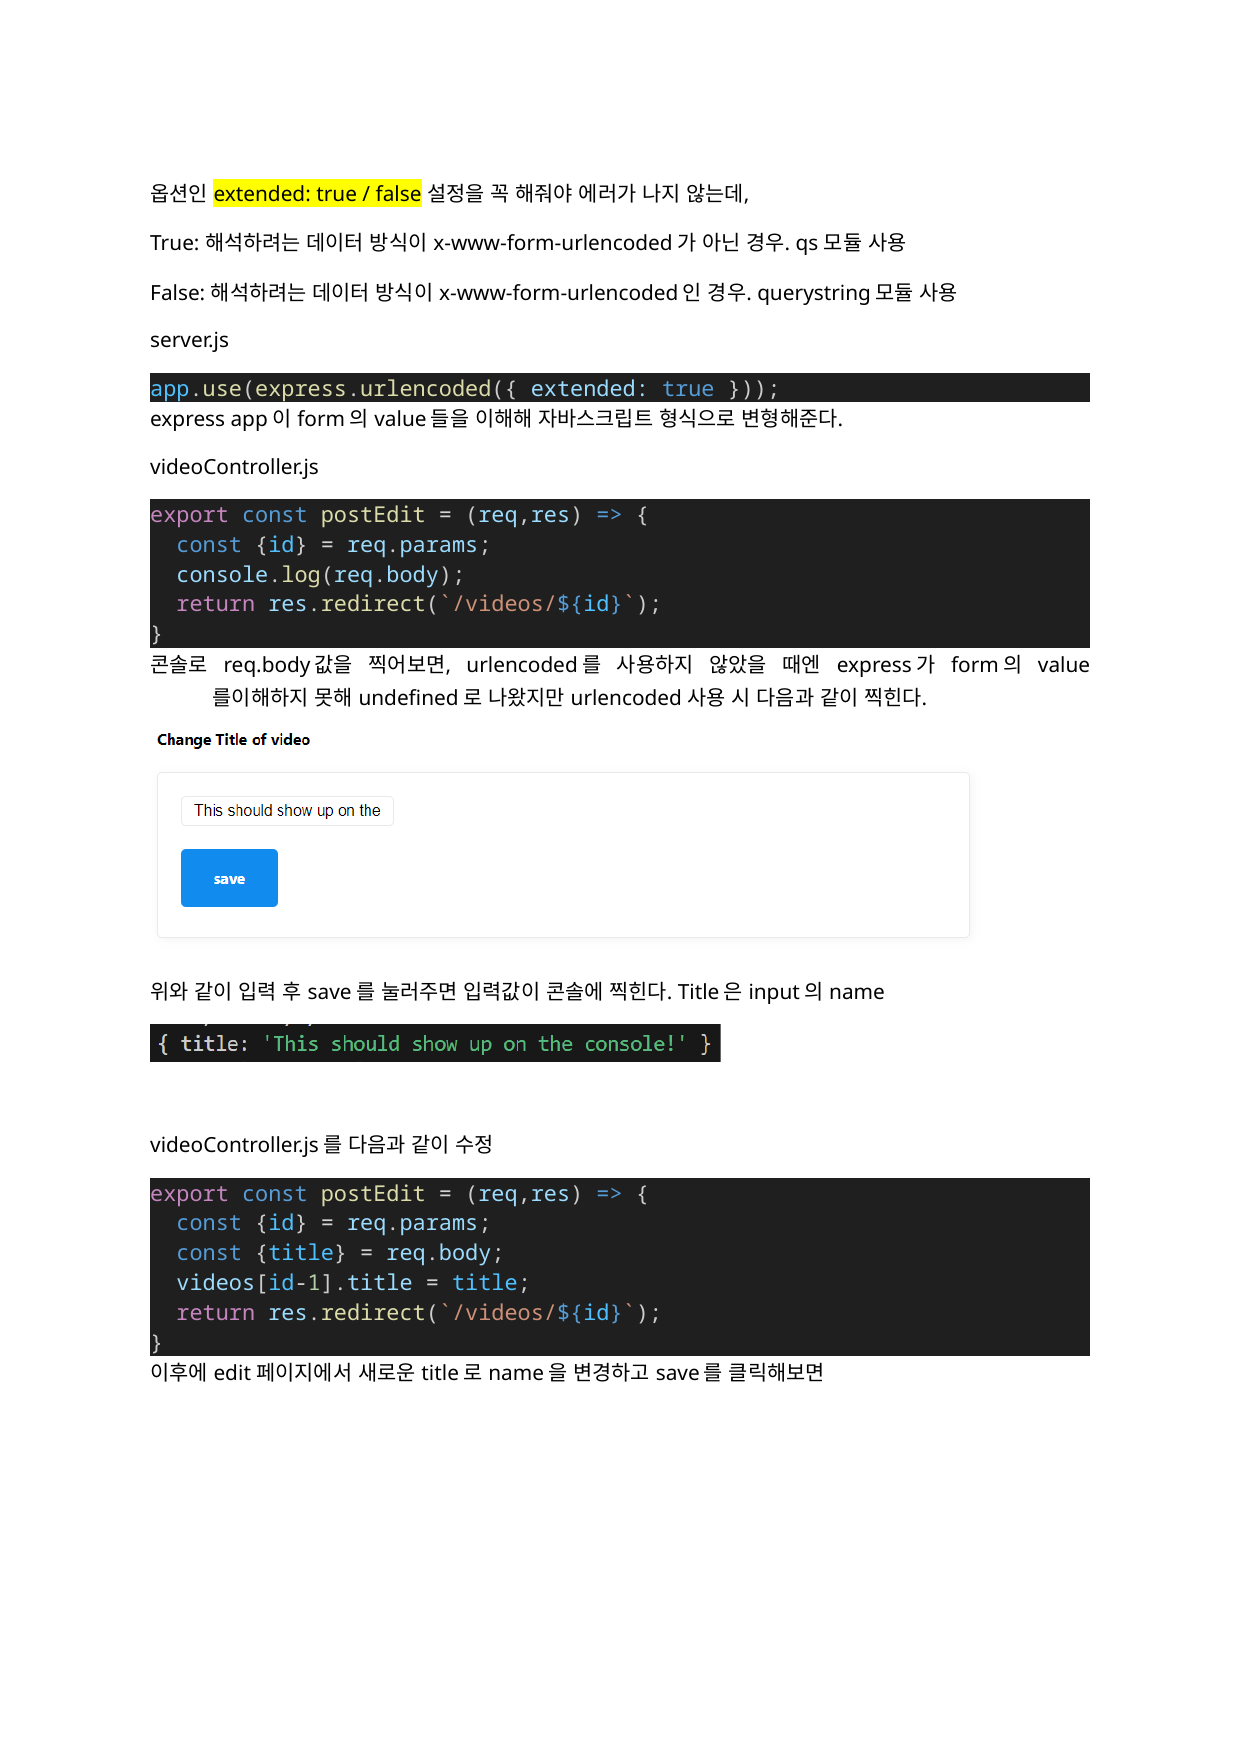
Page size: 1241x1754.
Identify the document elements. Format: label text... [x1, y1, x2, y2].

text } [150, 1327, 1090, 1356]
text True: 해석하려는 데이터 방식이 x-www-form-urlencoded가 아닌 경우. qs 모듈 사용 [150, 227, 1090, 257]
text } [150, 618, 1090, 648]
text const {id} = req.params; [150, 1207, 1090, 1237]
text videoController.js를 다음과 같이 수정 [150, 1128, 1090, 1158]
text const {id} = req.params; [150, 529, 1090, 559]
text const {title} = req.body; [150, 1237, 1090, 1267]
text export const postEdit = (req,res) => { [150, 499, 1090, 529]
picture [150, 730, 981, 957]
text app.use(express.urlencoded({ extended: true })); [150, 373, 1090, 402]
text return res.redirect(`/videos/${id}`); [150, 588, 1090, 618]
text export const postEdit = (req,res) => { [150, 1178, 1090, 1207]
text 이후에 edit 페이지에서 새로운 title로 name을 변경하고 save를 클릭해보면 [150, 1356, 1090, 1387]
text 위와 같이 입력 후 save를 눌러주면 입력값이 콘솔에 찍힌다. Title은 input의 name [150, 975, 1090, 1006]
text False: 해석하려는 데이터 방식이 x-www-form-urlencoded인 경우. querystring모듈 사용 [150, 276, 1090, 306]
picture [150, 1024, 721, 1062]
text server.js [150, 325, 1090, 354]
text 콘솔로 req.body값을 찍어보면, urlencoded를 사용하지 않았을 때엔 express가 form의 value를이해하지 못해 undefined로 나왔지만 urlencoded 사용 시 다음과 같이 찍힌다. [150, 648, 1090, 711]
text return res.redirect(`/videos/${id}`); [150, 1297, 1090, 1327]
text console.log(req.body); [150, 559, 1090, 588]
text 옵션인 extended: true / false 설정을 꼭 해줘야 에러가 나지 않는데, [150, 177, 1090, 207]
text videoController.js [150, 452, 1090, 480]
text videos[id-1].title = title; [150, 1267, 1090, 1297]
text express app이 form의 value들을 이해해 자바스크립트 형식으로 변형해준다. [150, 402, 1090, 433]
